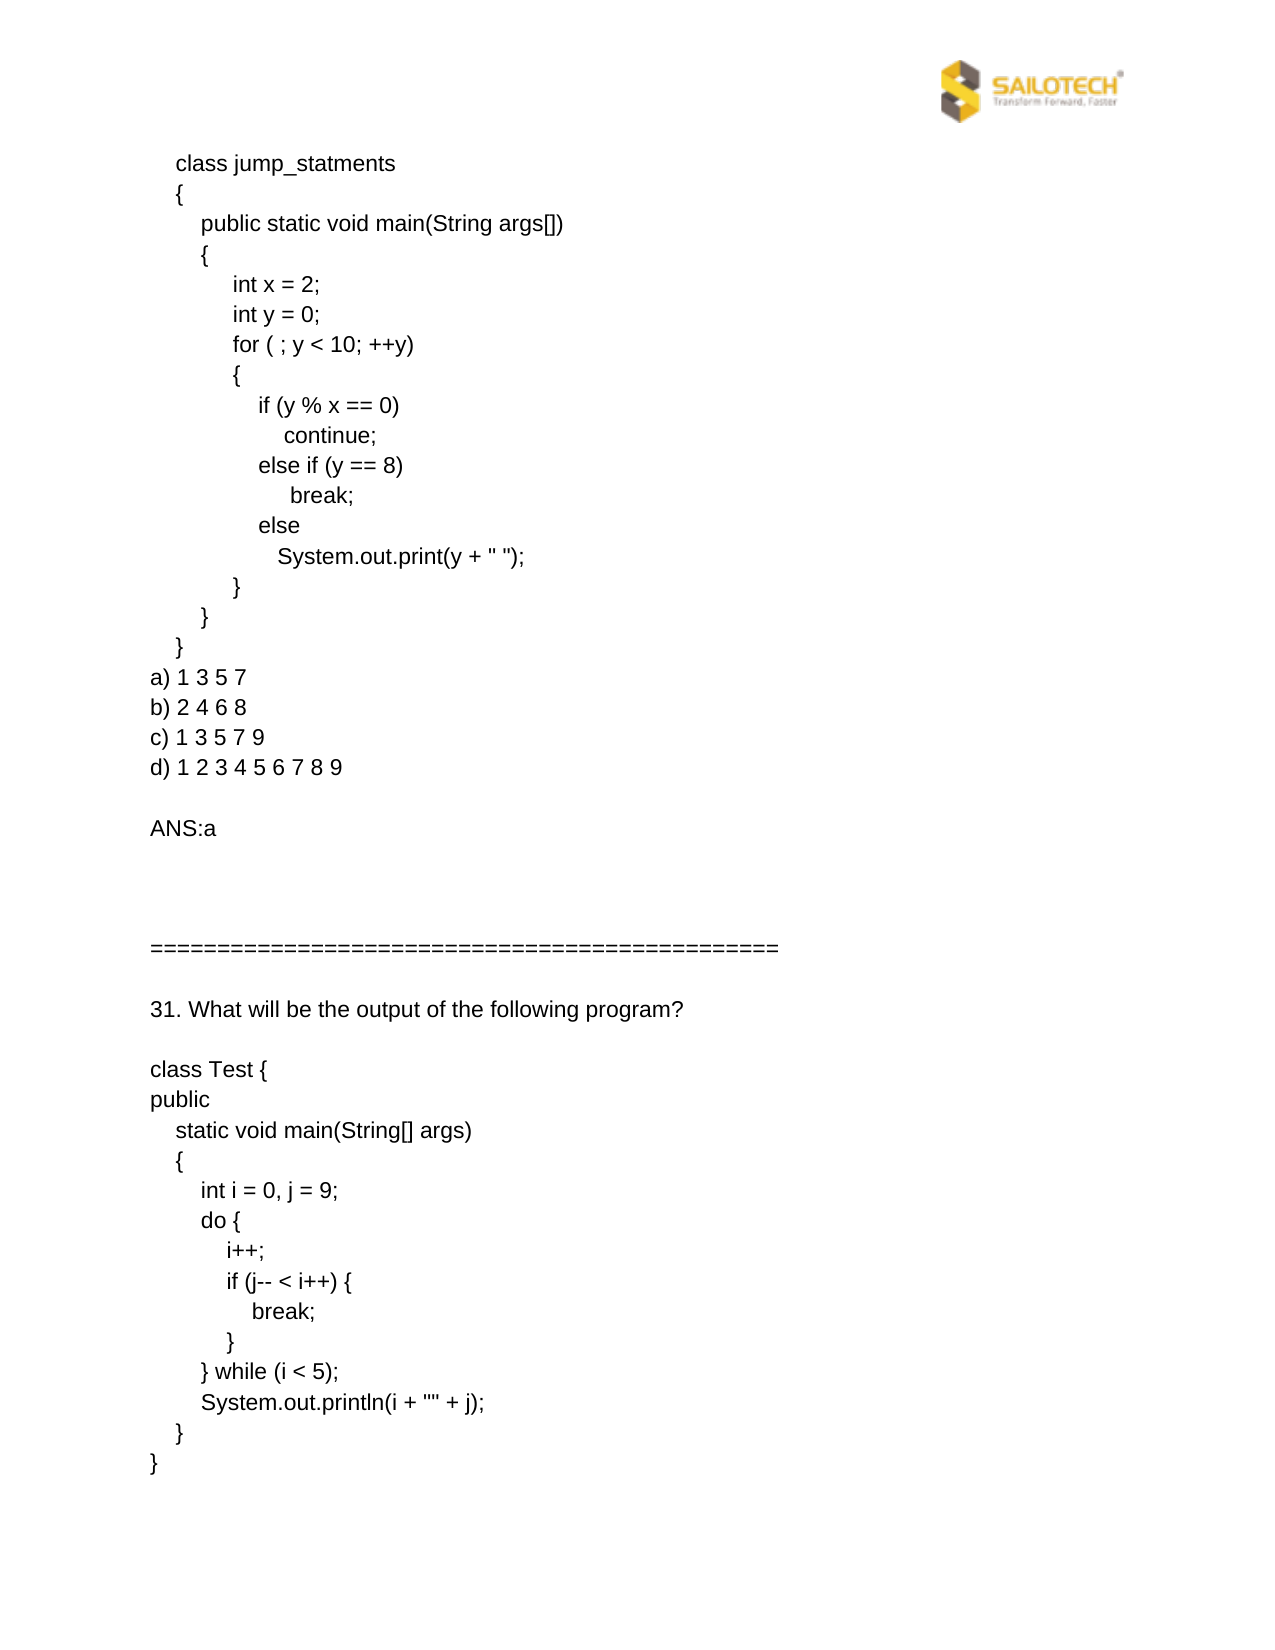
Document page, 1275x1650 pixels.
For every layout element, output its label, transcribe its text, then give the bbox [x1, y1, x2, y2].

text { [150, 180, 1125, 207]
text if (j-- < i++) { [150, 1268, 1125, 1294]
text b) 2 4 6 8 [150, 694, 1125, 720]
text int i = 0, j = 9; [150, 1177, 1125, 1203]
text public static void main(String args[]) [150, 210, 1125, 237]
text int y = 0; [150, 301, 1125, 327]
text } [150, 603, 1125, 629]
text } [150, 1419, 1125, 1445]
text else if (y == 8) [150, 452, 1125, 478]
text break; [150, 1298, 1125, 1324]
text break; [150, 482, 1125, 509]
text int x = 2; [150, 271, 1125, 297]
text } [150, 1328, 1125, 1354]
text do { [150, 1207, 1125, 1234]
text a) 1 3 5 7 [150, 663, 1125, 690]
text } while (i < 5); [150, 1358, 1125, 1385]
text class jump_statments [150, 150, 1125, 176]
text continue; [150, 422, 1125, 448]
text { [150, 241, 1125, 267]
text class Test { [150, 1056, 1125, 1083]
text d) 1 2 3 4 5 6 7 8 9 [150, 754, 1125, 781]
text =============================================== [150, 935, 1125, 962]
text System.out.print(y + " "); [150, 543, 1125, 569]
text ANS:a [150, 814, 1125, 841]
text 31. What will be the output of the following program? [150, 996, 1125, 1022]
text } [150, 633, 1125, 660]
text i++; [150, 1237, 1125, 1264]
text if (y % x == 0) [150, 392, 1125, 418]
picture [941, 60, 1124, 123]
text { [150, 1147, 1125, 1173]
text { [150, 361, 1125, 388]
text public [150, 1086, 1125, 1113]
text for ( ; y < 10; ++y) [150, 331, 1125, 358]
text } [150, 1449, 1125, 1475]
text } [150, 573, 1125, 599]
text static void main(String[] args) [150, 1117, 1125, 1143]
text System.out.println(i + "" + j); [150, 1388, 1125, 1415]
text c) 1 3 5 7 9 [150, 724, 1125, 750]
text else [150, 512, 1125, 539]
